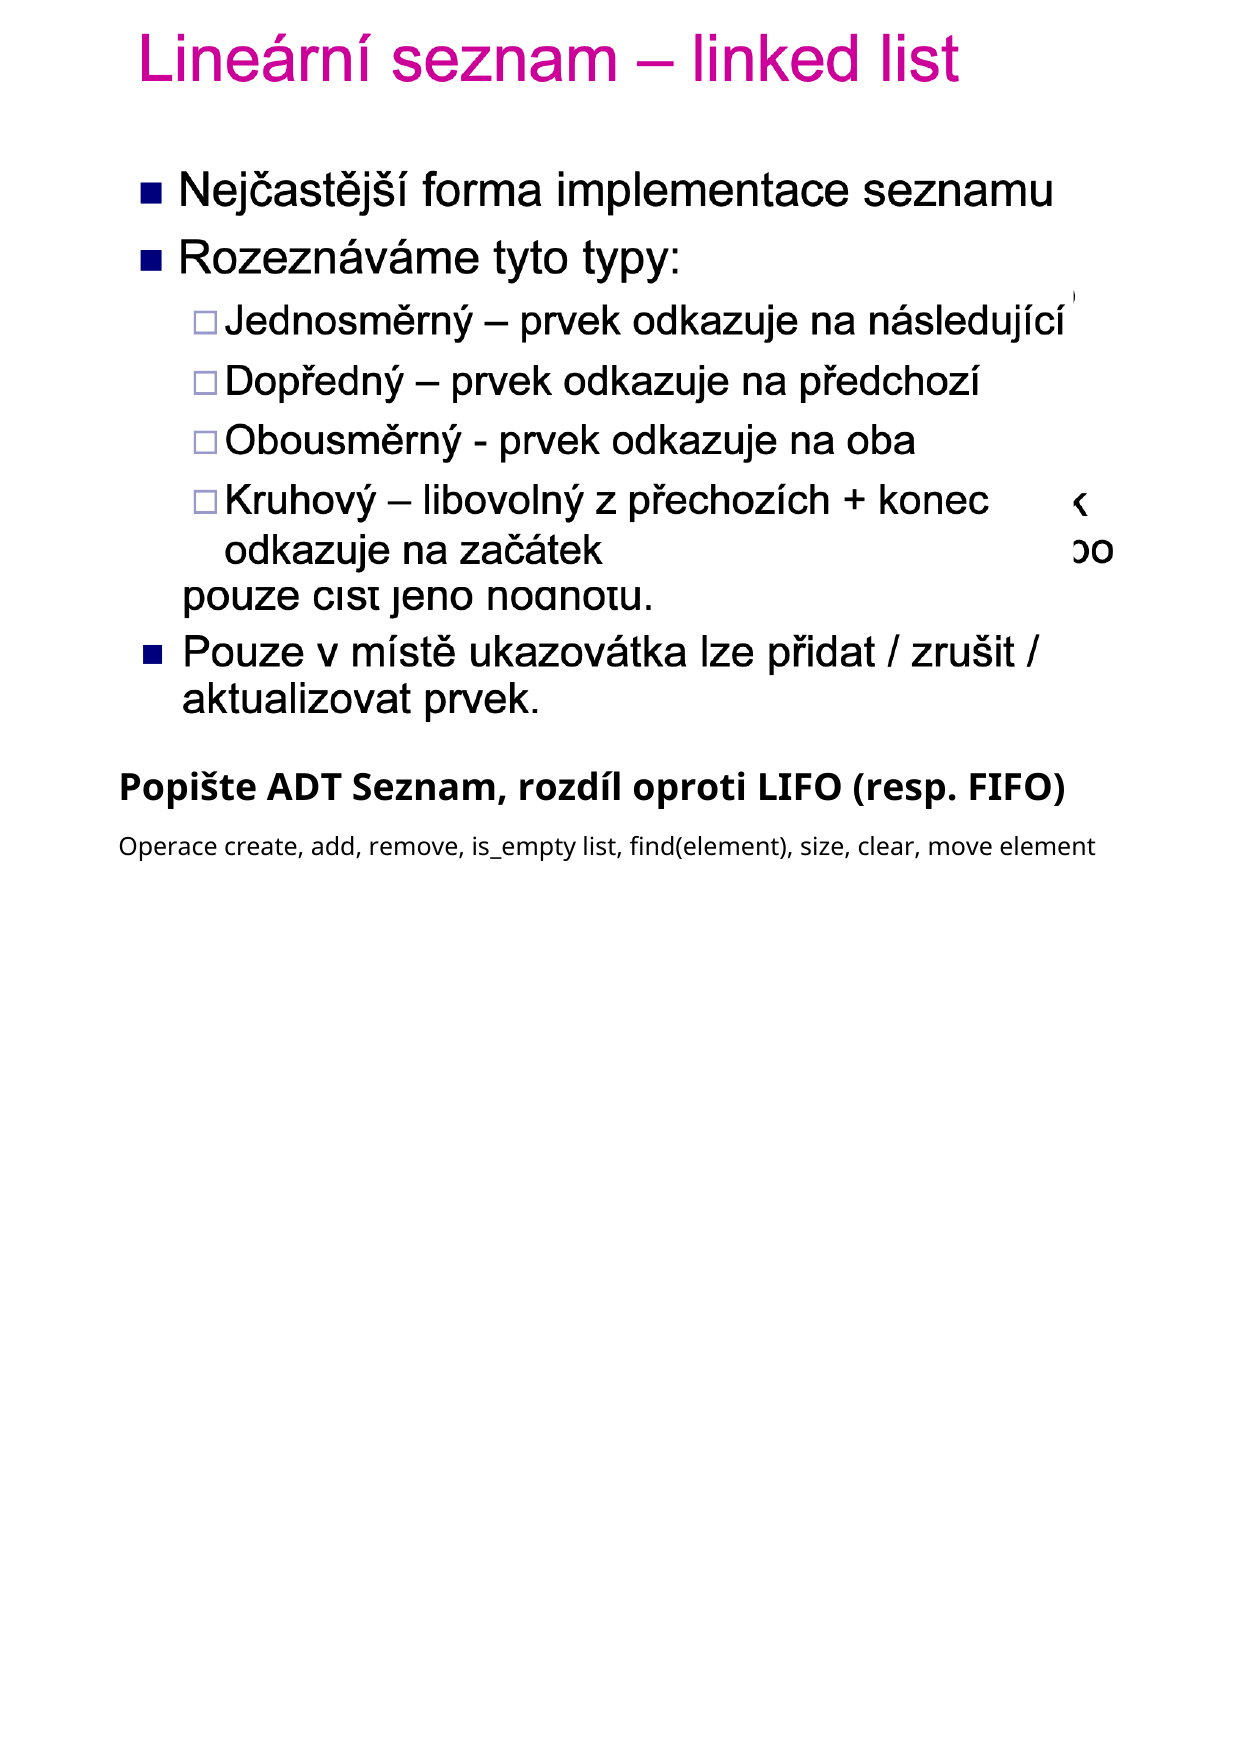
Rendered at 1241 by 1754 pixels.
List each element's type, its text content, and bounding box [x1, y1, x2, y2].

text Operace create, add, remove, is_empty list, find(element), size, clear, move element [118, 828, 1122, 862]
picture [117, 0, 1122, 736]
subtitle Popište ADT Seznam, rozdíl oproti LIFO (resp. FIFO) [118, 736, 1122, 811]
